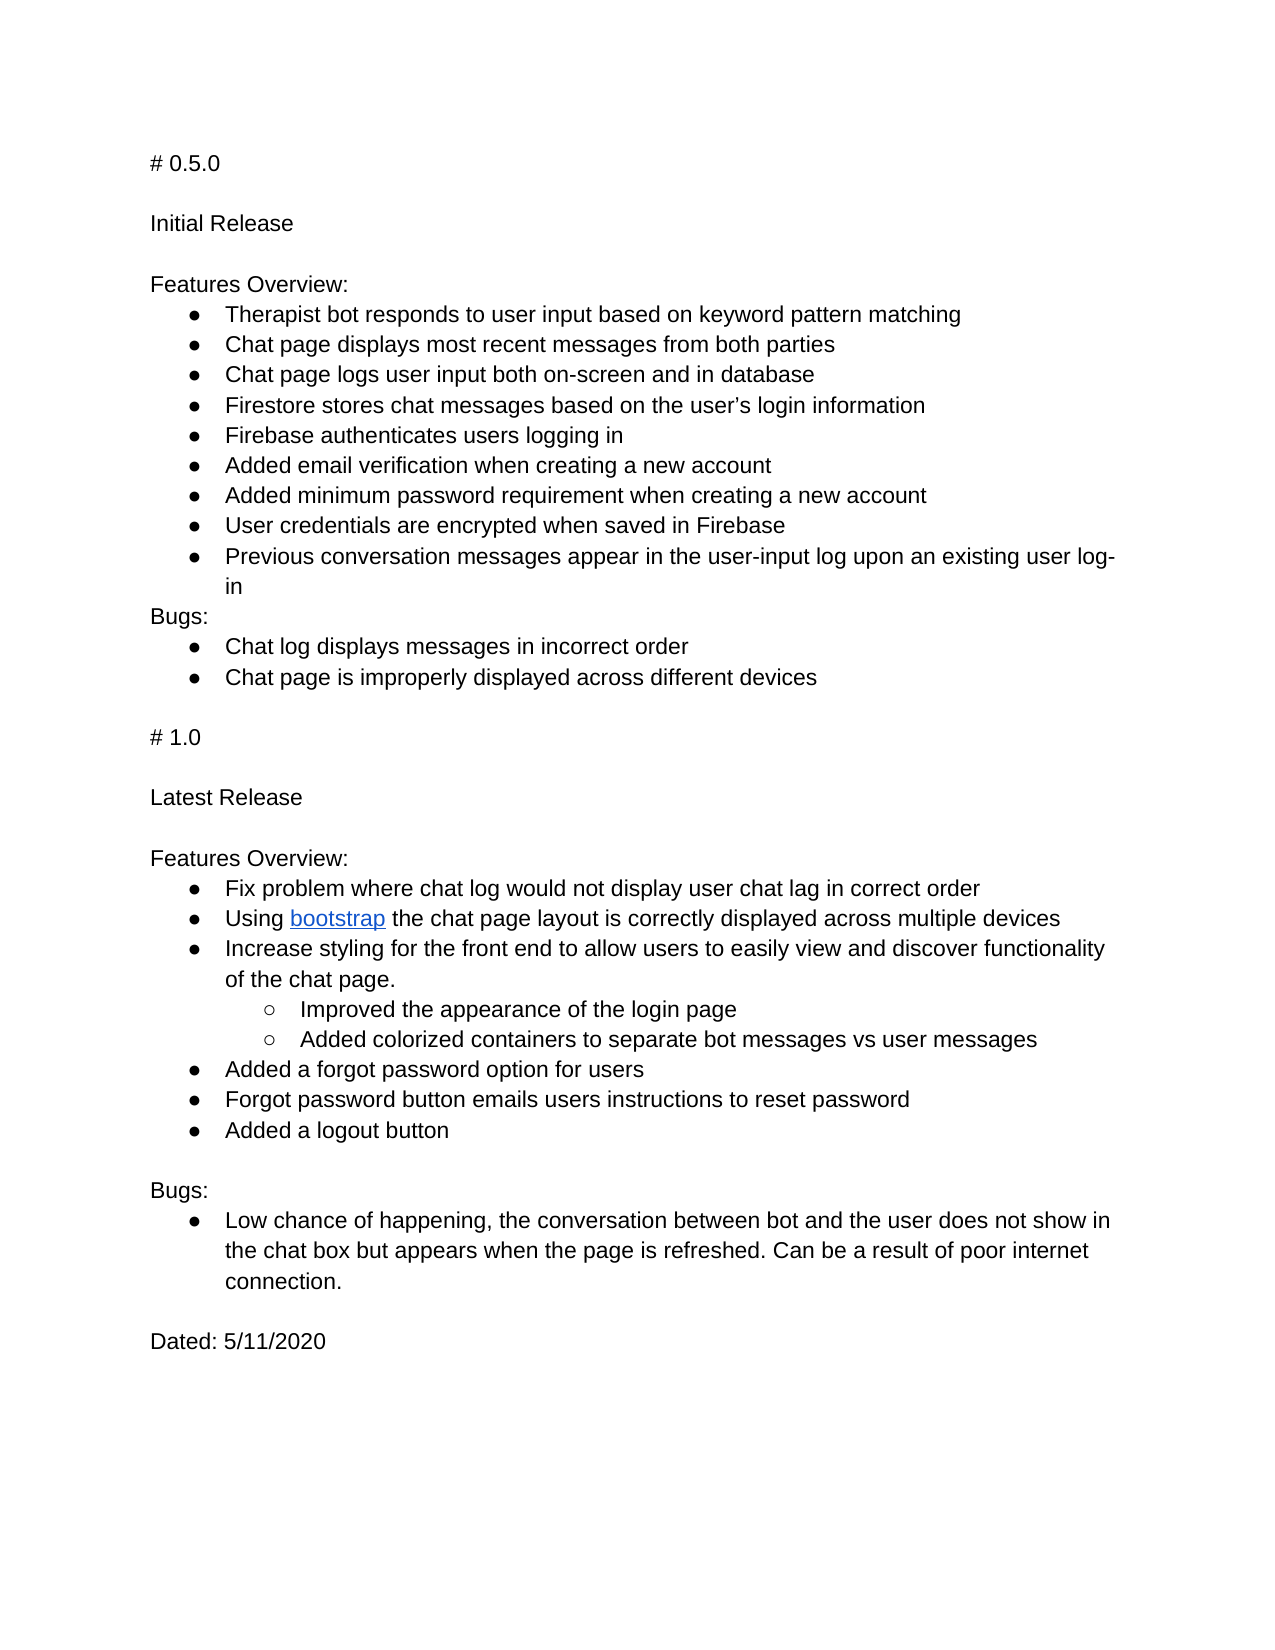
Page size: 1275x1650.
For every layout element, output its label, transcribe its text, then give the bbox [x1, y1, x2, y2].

list Added email verification when creating a new account [187, 452, 1125, 478]
list Using bootstrap the chat page layout is correctly displayed across multiple devices [187, 905, 1125, 932]
list Fix problem where chat log would not display user chat lag in correct order [187, 875, 1125, 901]
list Added a logout button [187, 1117, 1125, 1143]
text Initial Release [150, 210, 1125, 237]
text Dated: 5/11/2020 [150, 1328, 1125, 1354]
list Chat page logs user input both on-screen and in database [187, 361, 1125, 388]
text # 1.0 [150, 724, 1125, 750]
text Latest Release [150, 784, 1125, 811]
text Bugs: [150, 603, 1125, 629]
list Increase styling for the front end to allow users to easily view and discover functionality of the chat page. [187, 935, 1125, 992]
list Firebase authenticates users logging in [187, 422, 1125, 448]
list Added a forgot password option for users [187, 1056, 1125, 1083]
list Added minimum password requirement when creating a new account [187, 482, 1125, 509]
text Features Overview: [150, 845, 1125, 871]
list Chat page displays most recent messages from both parties [187, 331, 1125, 358]
list User credentials are encrypted when saved in Firebase [187, 512, 1125, 539]
list Chat log displays messages in incorrect order [187, 633, 1125, 660]
list Added colorized containers to separate bot messages vs user messages [262, 1026, 1125, 1052]
list Improved the appearance of the login page [262, 996, 1125, 1022]
text Features Overview: [150, 271, 1125, 297]
list Therapist bot responds to user input based on keyword pattern matching [187, 301, 1125, 327]
list Low chance of happening, the conversation between bot and the user does not show in the chat box but appears when the page is refreshed. Can be a result of poor internet connection. [187, 1207, 1125, 1294]
list Firestore stores chat messages based on the user’s login information [187, 392, 1125, 418]
list Forgot password button emails users instructions to reset password [187, 1086, 1125, 1113]
text Bugs: [150, 1177, 1125, 1203]
text # 0.5.0 [150, 150, 1125, 176]
list Previous conversation messages appear in the user-input log upon an existing user log-in [187, 543, 1125, 599]
list Chat page is improperly displayed across different devices [187, 663, 1125, 690]
